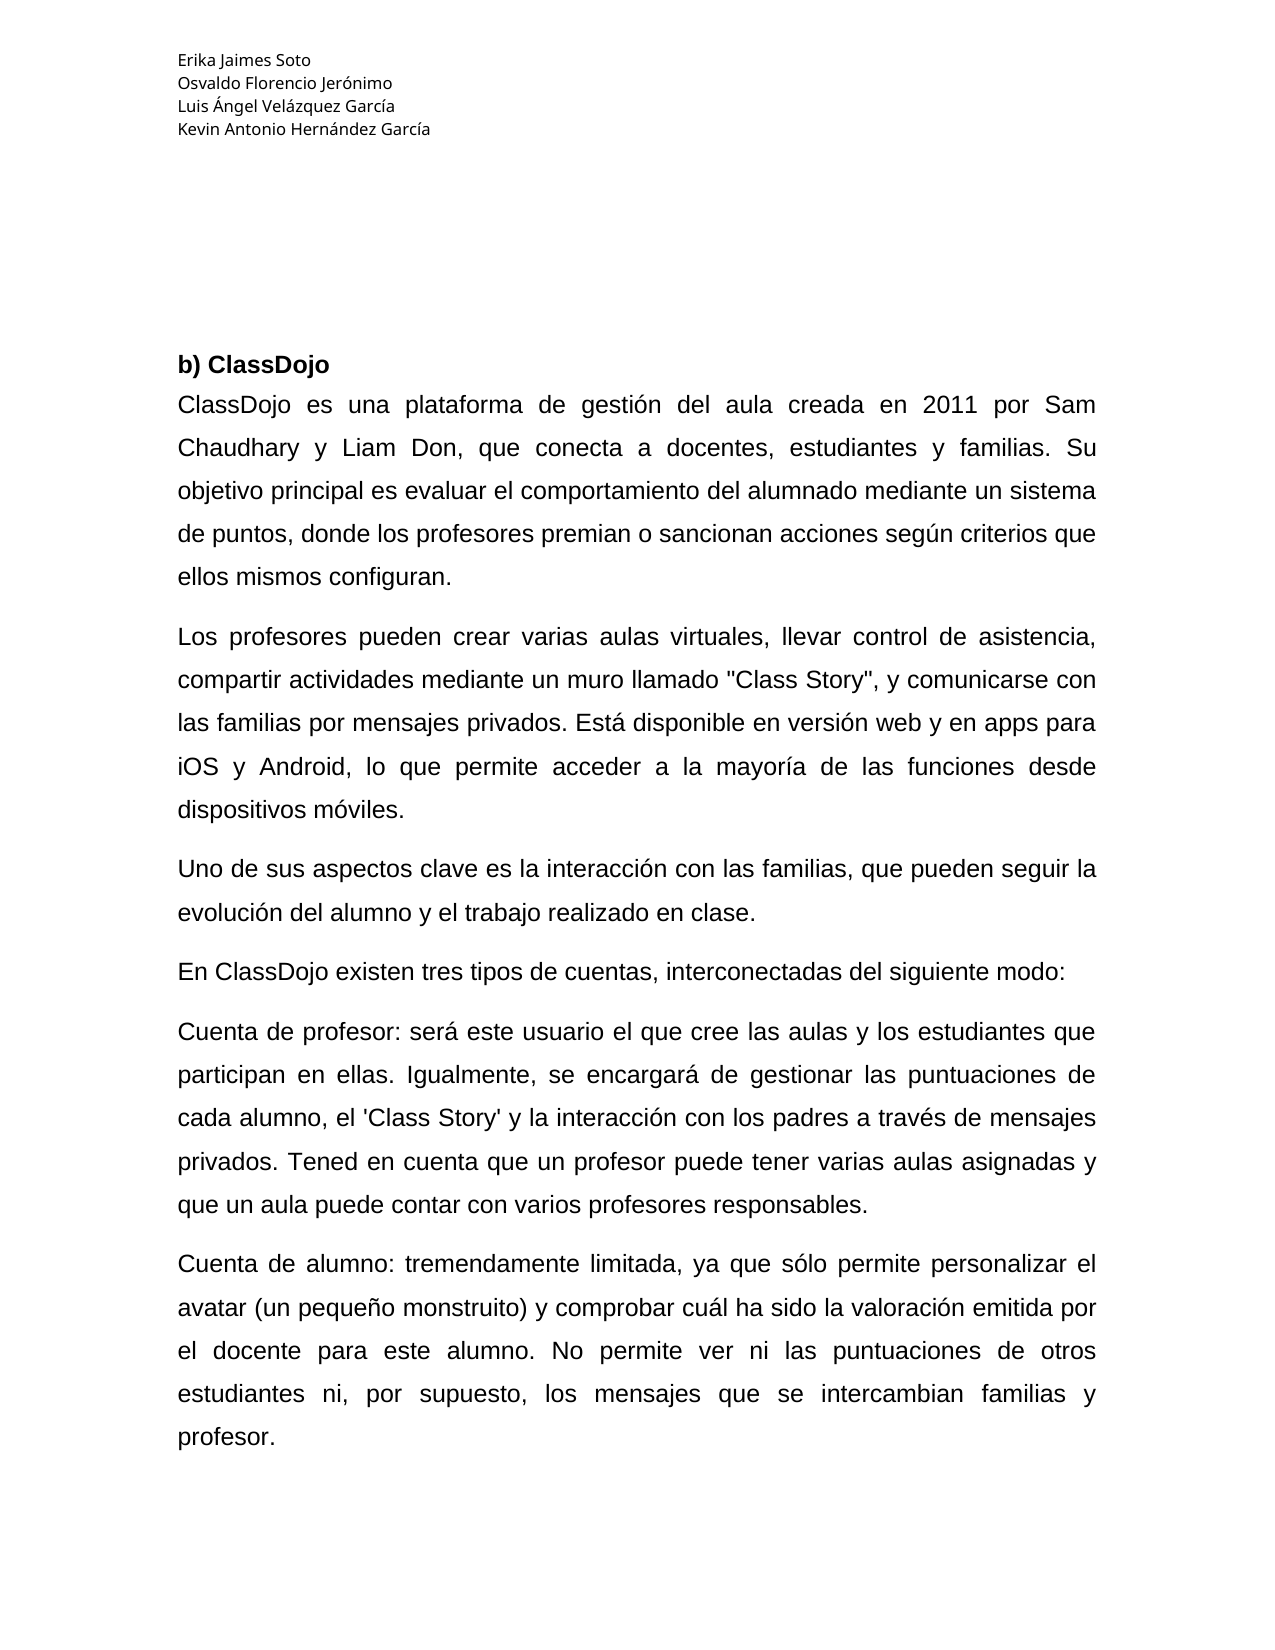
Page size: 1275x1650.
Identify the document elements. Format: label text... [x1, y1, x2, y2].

text Cuenta de alumno: tremendamente limitada, ya que sólo permite personalizar el avatar (un pequeño monstruito) y comprobar cuál ha sido la valoración emitida por el docente para este alumno. No permite ver ni las puntuaciones de otros estudiantes ni, por supuesto, los mensajes que se intercambian familias y profesor. [177, 1249, 1098, 1451]
text Uno de sus aspectos clave es la interacción con las familias, que pueden seguir la evolución del alumno y el trabajo realizado en clase. [177, 854, 1098, 926]
subtitle b) ClassDojo [177, 350, 1098, 379]
text En ClassDojo existen tres tipos de cuentas, interconectadas del siguiente modo: [177, 957, 1098, 986]
text Cuenta de profesor: será este usuario el que cree las aulas y los estudiantes que participan en ellas. Igualmente, se encargará de gestionar las puntuaciones de cada alumno, el 'Class Story' y la interacción con los padres a través de mensajes privados. Tened en cuenta que un profesor puede tener varias aulas asignadas y que un aula puede contar con varios profesores responsables. [177, 1017, 1098, 1218]
text ClassDojo es una plataforma de gestión del aula creada en 2011 por Sam Chaudhary y Liam Don, que conecta a docentes, estudiantes y familias. Su objetivo principal es evaluar el comportamiento del alumnado mediante un sistema de puntos, donde los profesores premian o sancionan acciones según criterios que ellos mismos configuran. [177, 390, 1098, 591]
text Los profesores pueden crear varias aulas virtuales, llevar control de asistencia, compartir actividades mediante un muro llamado "Class Story", y comunicarse con las familias por mensajes privados. Está disponible en versión web y en apps para iOS y Android, lo que permite acceder a la mayoría de las funciones desde dispositivos móviles. [177, 622, 1098, 823]
